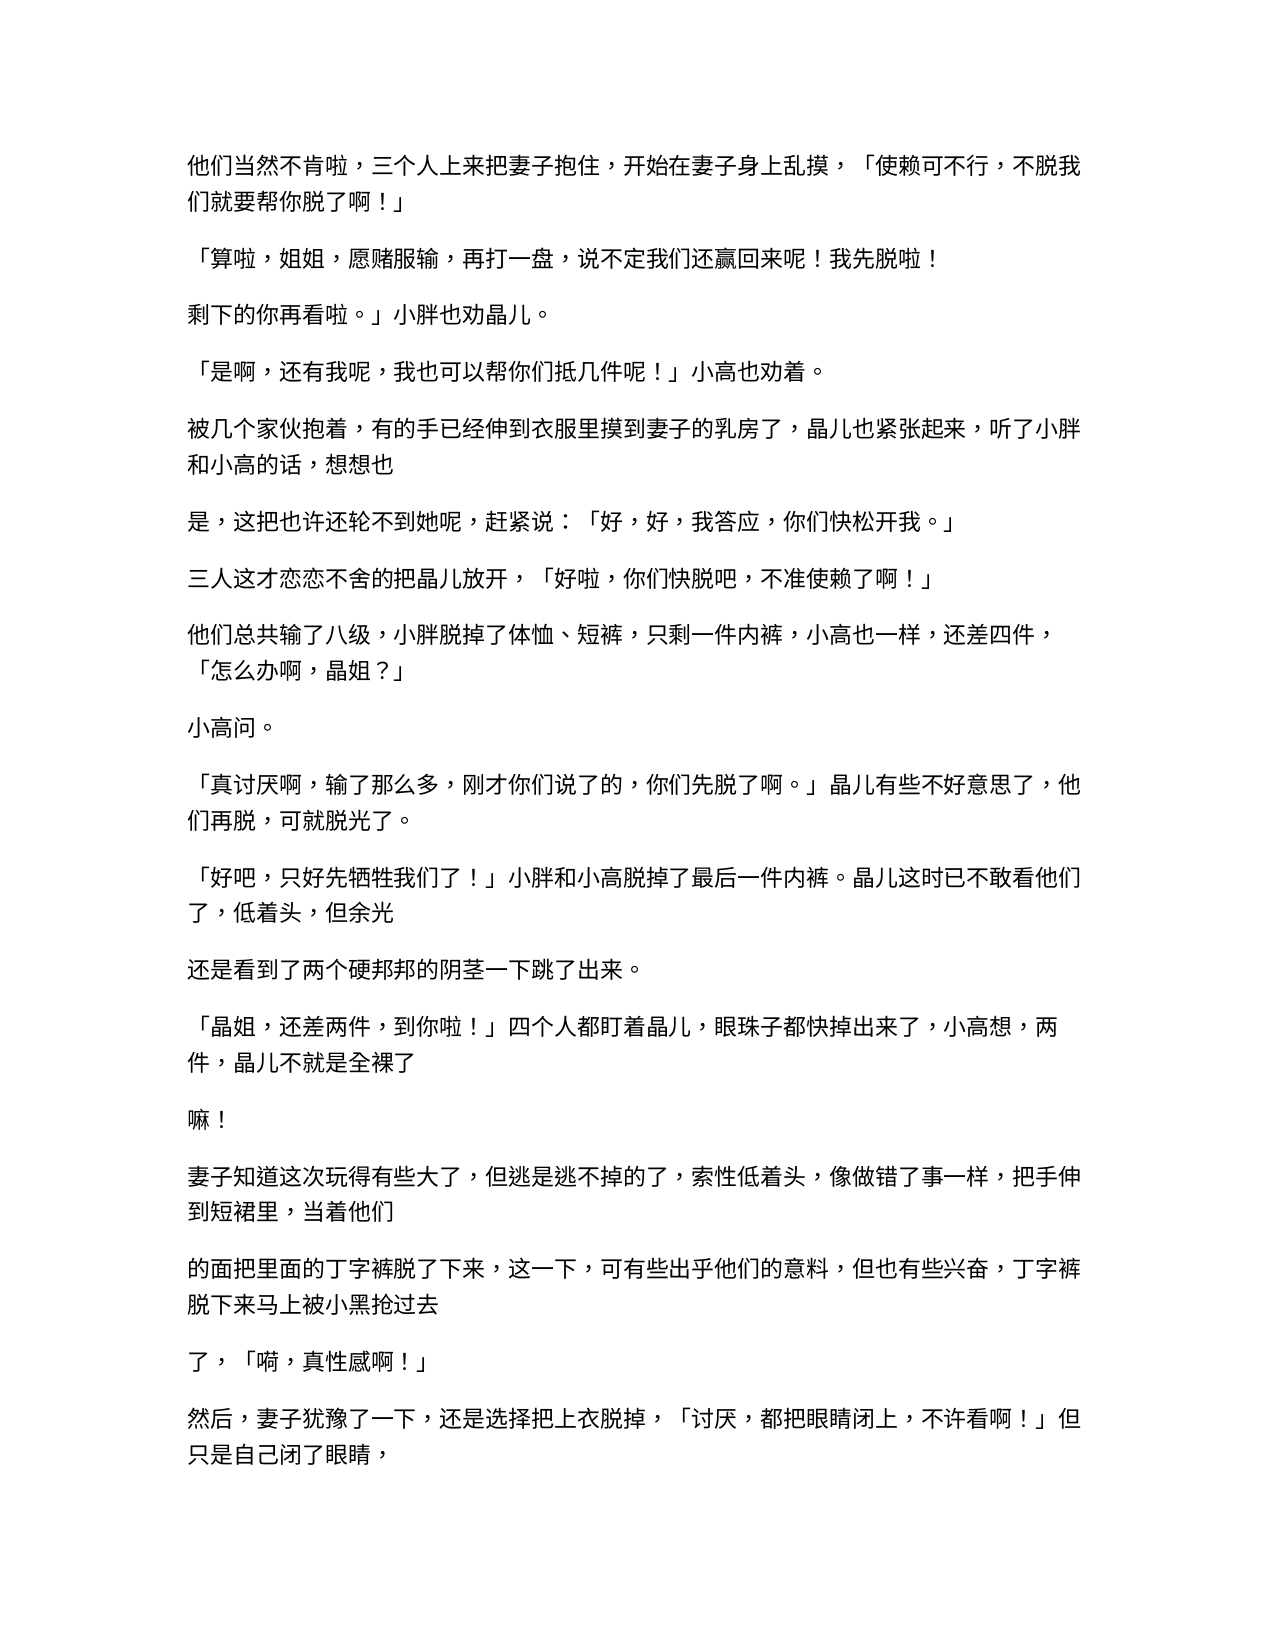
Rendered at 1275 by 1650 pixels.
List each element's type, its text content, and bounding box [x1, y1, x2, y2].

text 他们当然不肯啦，三个人上来把妻子抱住，开始在妻子身上乱摸，「使赖可不行，不脱我们就要帮你脱了啊！」 [187, 150, 1087, 217]
text 剩下的你再看啦。」小胖也劝晶儿。 [187, 299, 1087, 331]
text 还是看到了两个硬邦邦的阴茎一下跳了出来。 [187, 954, 1087, 985]
text 嘛！ [187, 1104, 1087, 1135]
text 然后，妻子犹豫了一下，还是选择把上衣脱掉，「讨厌，都把眼睛闭上，不许看啊！」但只是自己闭了眼睛， [187, 1403, 1087, 1470]
text 「真讨厌啊，输了那么多，刚才你们说了的，你们先脱了啊。」晶儿有些不好意思了，他们再脱，可就脱光了。 [187, 769, 1087, 836]
text 的面把里面的丁字裤脱了下来，这一下，可有些出乎他们的意料，但也有些兴奋，丁字裤脱下来马上被小黑抢过去 [187, 1253, 1087, 1320]
text 小高问。 [187, 712, 1087, 743]
text 被几个家伙抱着，有的手已经伸到衣服里摸到妻子的乳房了，晶儿也紧张起来，听了小胖和小高的话，想想也 [187, 413, 1087, 480]
text 三人这才恋恋不舍的把晶儿放开，「好啦，你们快脱吧，不准使赖了啊！」 [187, 562, 1087, 594]
text 了，「嗬，真性感啊！」 [187, 1346, 1087, 1377]
text 「是啊，还有我呢，我也可以帮你们抵几件呢！」小高也劝着。 [187, 356, 1087, 387]
text 「好吧，只好先牺牲我们了！」小胖和小高脱掉了最后一件内裤。晶儿这时已不敢看他们了，低着头，但余光 [187, 861, 1087, 929]
text 妻子知道这次玩得有些大了，但逃是逃不掉的了，索性低着头，像做错了事一样，把手伸到短裙里，当着他们 [187, 1160, 1087, 1228]
text 是，这把也许还轮不到她呢，赶紧说：「好，好，我答应，你们快松开我。」 [187, 506, 1087, 537]
text 他们总共输了八级，小胖脱掉了体恤、短裤，只剩一件内裤，小高也一样，还差四件，「怎么办啊，晶姐？」 [187, 619, 1087, 686]
text 「晶姐，还差两件，到你啦！」四个人都盯着晶儿，眼珠子都快掉出来了，小高想，两件，晶儿不就是全裸了 [187, 1011, 1087, 1078]
text 「算啦，姐姐，愿赌服输，再打一盘，说不定我们还赢回来呢！我先脱啦！ [187, 243, 1087, 274]
